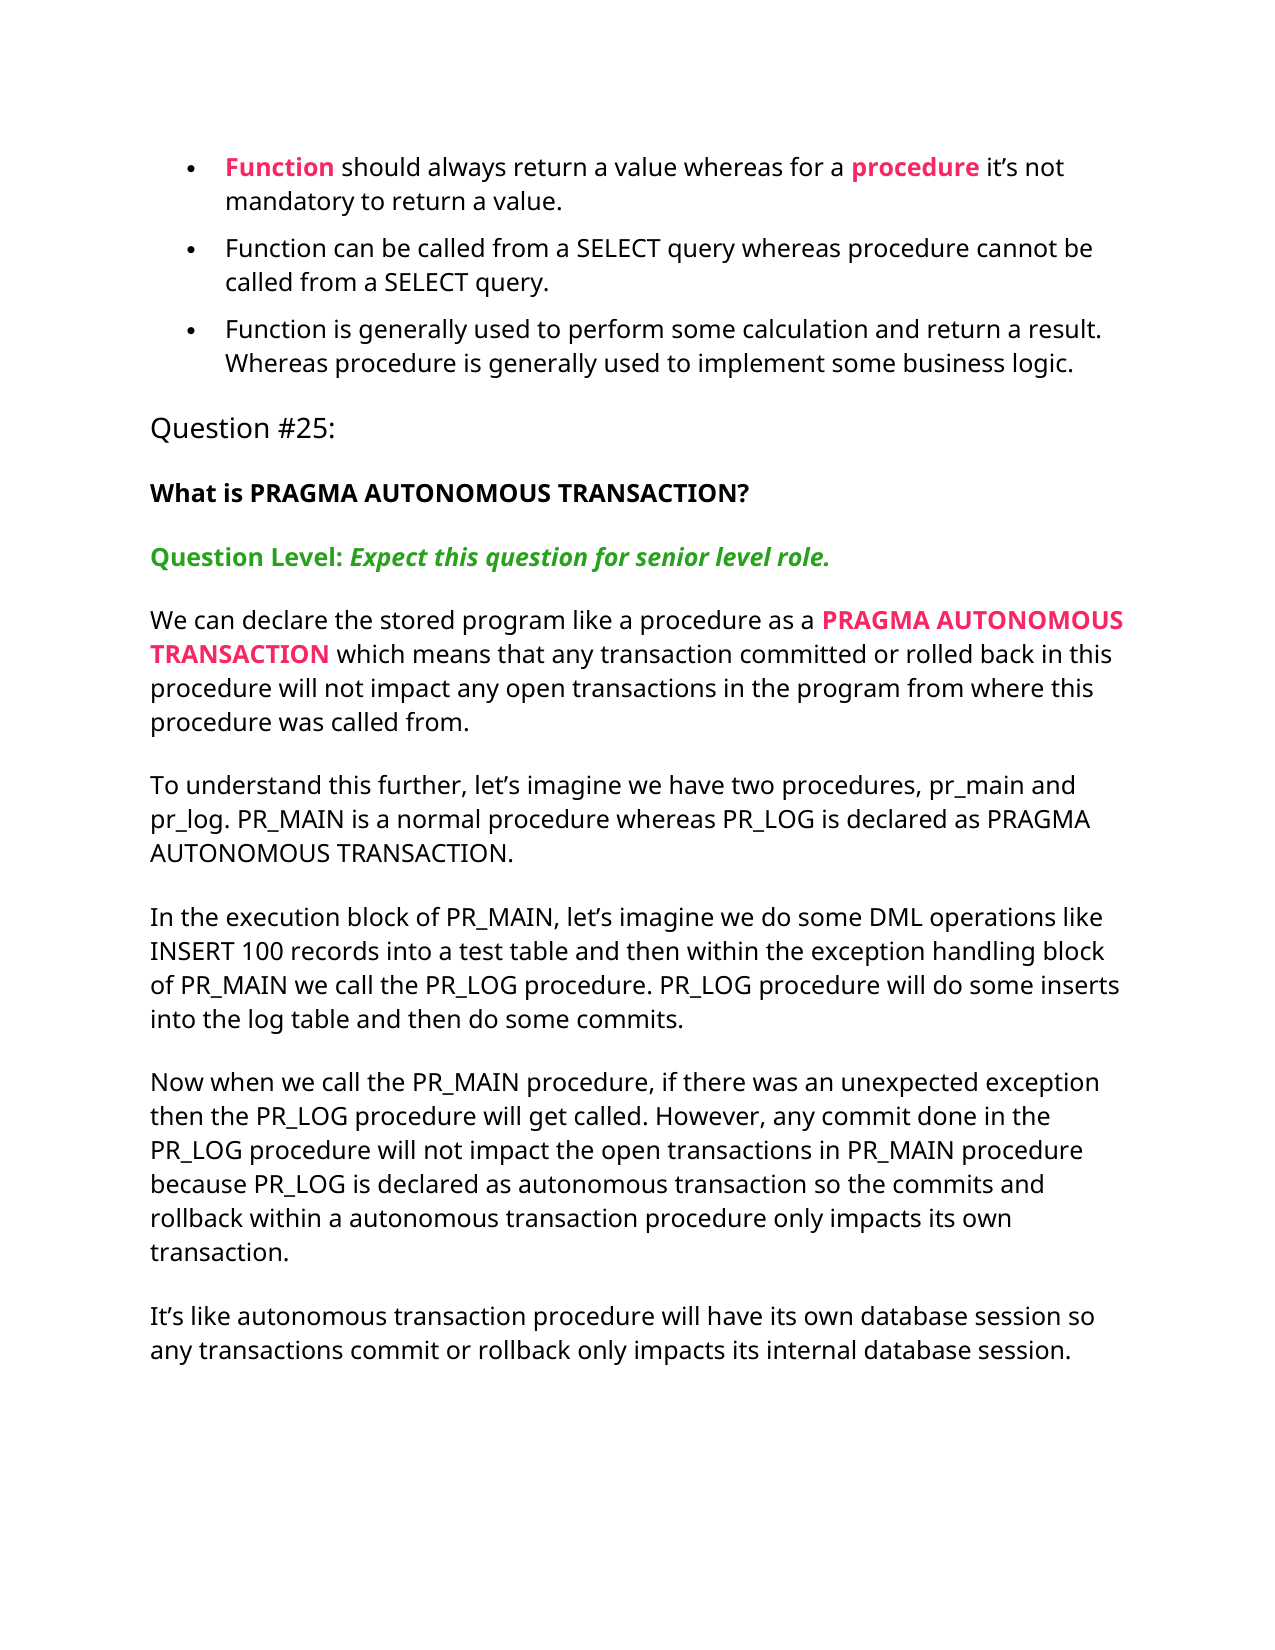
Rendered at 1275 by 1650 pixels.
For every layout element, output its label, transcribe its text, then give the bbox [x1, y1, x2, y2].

text Question #25: [150, 408, 1125, 447]
text We can declare the stored program like a procedure as a PRAGMA AUTONOMOUS TRANSACTION which means that any transaction committed or rolled back in this procedure will not impact any open transactions in the program from where this procedure was called from. [150, 602, 1125, 739]
text Question Level: Expect this question for senior level role. [150, 539, 1125, 573]
list Function should always return a value whereas for a procedure it’s not mandatory to return a value. [187, 150, 1125, 218]
text What is PRAGMA AUTONOMOUS TRANSACTION? [150, 476, 1125, 510]
list Function is generally used to perform some calculation and return a result. Whereas procedure is generally used to implement some business logic. [187, 311, 1125, 379]
text It’s like autonomous transaction procedure will have its own database session so any transactions commit or rollback only impacts its internal database session. [150, 1298, 1125, 1366]
list Function can be called from a SELECT query whereas procedure cannot be called from a SELECT query. [187, 231, 1125, 299]
text Now when we call the PR_MAIN procedure, if there was an unexpected exception then the PR_LOG procedure will get called. However, any commit done in the PR_LOG procedure will not impact the open transactions in PR_MAIN procedure because PR_LOG is declared as autonomous transaction so the commits and rollback within a autonomous transaction procedure only impacts its own transaction. [150, 1065, 1125, 1269]
text To understand this further, let’s imagine we have two procedures, pr_main and pr_log. PR_MAIN is a normal procedure whereas PR_LOG is declared as PRAGMA AUTONOMOUS TRANSACTION. [150, 768, 1125, 870]
text In the execution block of PR_MAIN, let’s imagine we do some DML operations like INSERT 100 records into a test table and then within the exception handling block of PR_MAIN we call the PR_LOG procedure. PR_LOG procedure will do some inserts into the log table and then do some commits. [150, 899, 1125, 1036]
